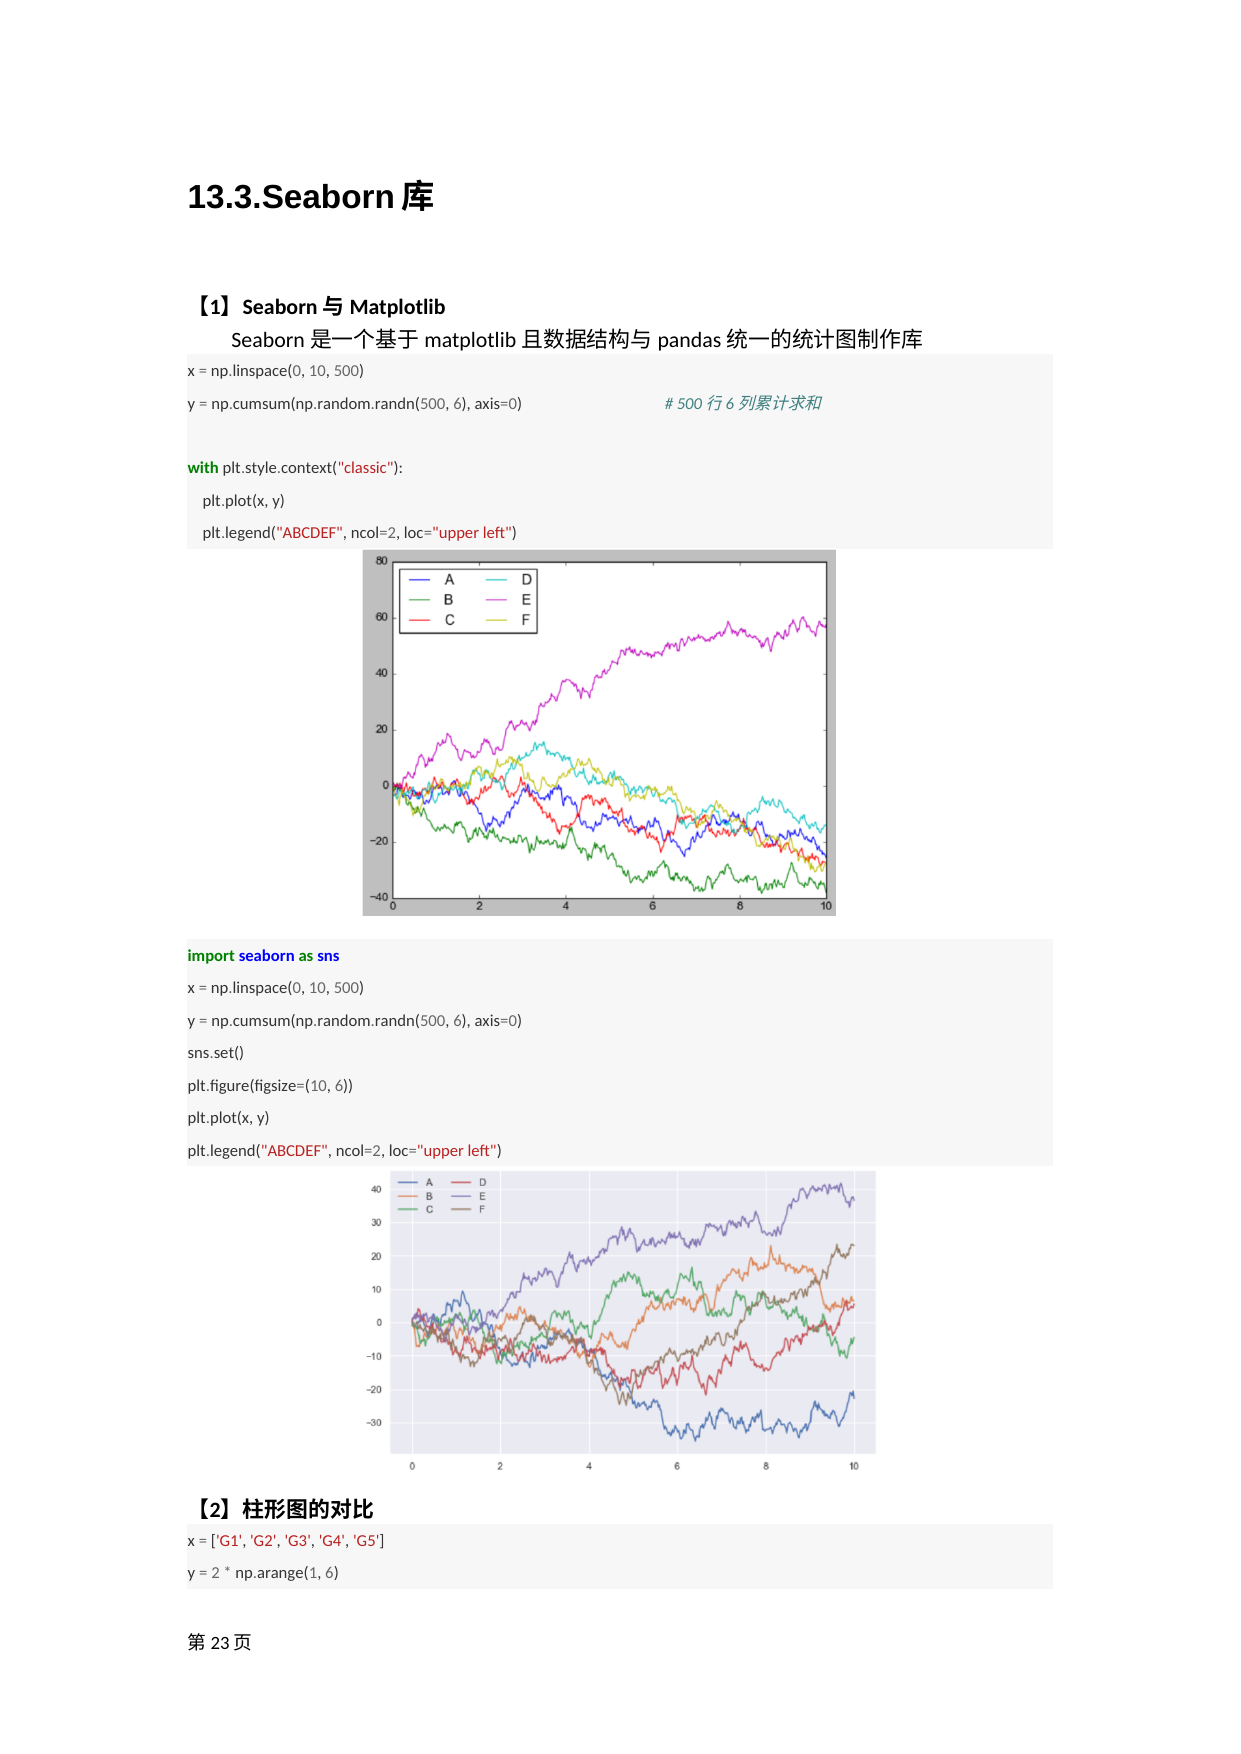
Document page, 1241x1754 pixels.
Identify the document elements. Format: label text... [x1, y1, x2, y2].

text plt.legend("ABCDEF", ncol=2, loc="upper left") [187, 516, 1053, 549]
picture [362, 548, 836, 916]
text plt.legend("ABCDEF", ncol=2, loc="upper left") [187, 1134, 1053, 1166]
text x = ['G1', 'G2', 'G3', 'G4', 'G5'] [187, 1524, 1053, 1556]
text 【1】Seaborn 与 Matplotlib [187, 289, 1053, 321]
text sns.set() [187, 1036, 1053, 1069]
subtitle 13.3.Seaborn库 [187, 162, 1053, 227]
text x = np.linspace(0, 10, 500) [187, 971, 1053, 1004]
text plt.plot(x, y) [187, 1101, 1053, 1134]
text y = np.cumsum(np.random.randn(500, 6), axis=0) # 500行6列累计求和 [187, 386, 1053, 419]
text x = np.linspace(0, 10, 500) [187, 354, 1053, 386]
text plt.figure(figsize=(10, 6)) [187, 1069, 1053, 1101]
text y = np.cumsum(np.random.randn(500, 6), axis=0) [187, 1004, 1053, 1036]
text import seaborn as sns [187, 939, 1053, 971]
text y = 2 * np.arange(1, 6) [187, 1556, 1053, 1589]
text Seaborn 是一个基于 matplotlib 且数据结构与 pandas 统一的统计图制作库 [187, 321, 1053, 354]
picture [362, 1166, 881, 1477]
text with plt.style.context("classic"): [187, 451, 1053, 484]
text 【2】柱形图的对比 [187, 1491, 1053, 1524]
text plt.plot(x, y) [187, 484, 1053, 516]
